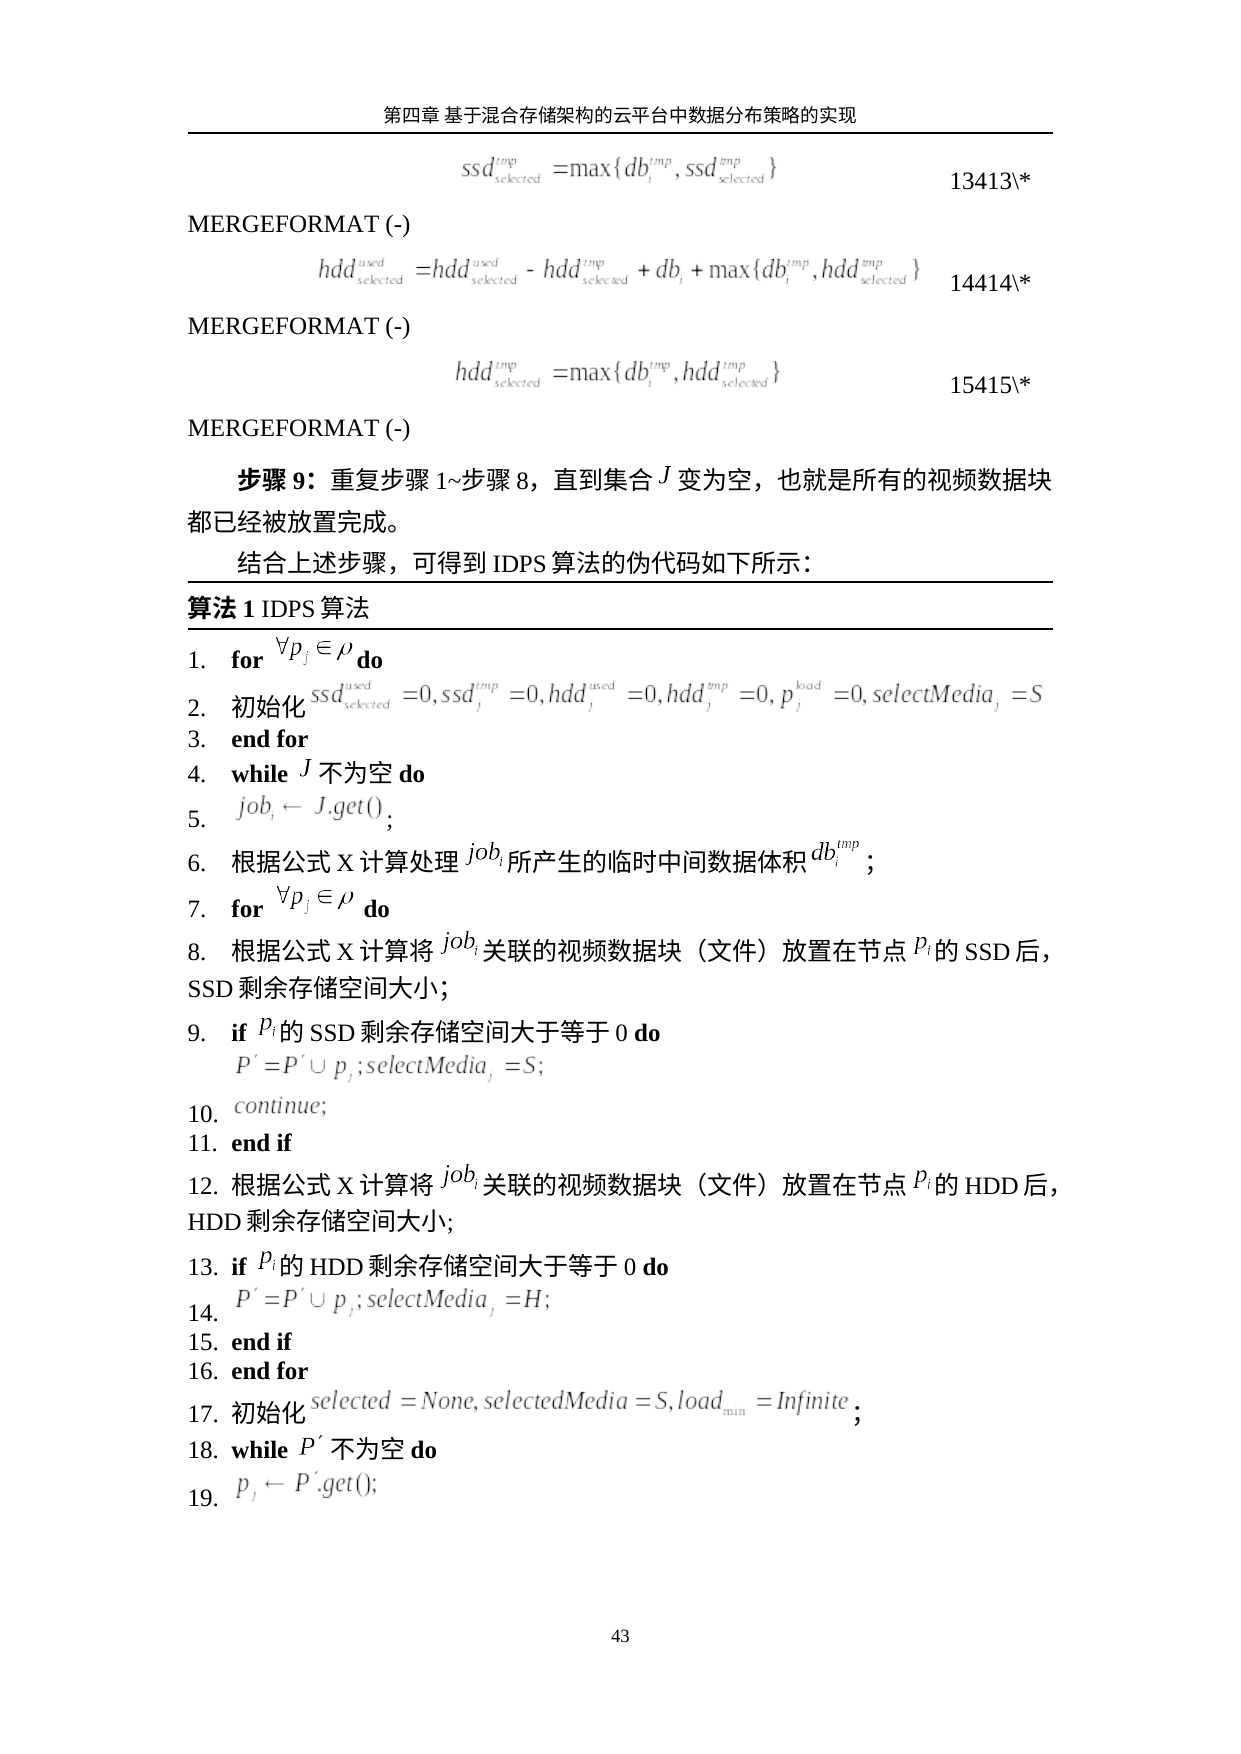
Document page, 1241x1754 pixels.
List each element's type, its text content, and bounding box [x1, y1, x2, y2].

text 结合上述步骤，可得到IDPS算法的伪代码如下所示： [187, 539, 1053, 581]
list while 不为空 do [187, 753, 1053, 789]
list while 不为空do [187, 1429, 1053, 1466]
list 初始化 [187, 674, 1053, 724]
list 根据公式X计算处理所产生的临时中间数据体积； [187, 832, 1053, 879]
text 算法1 IDPS算法 [187, 582, 1053, 630]
list if 的HDD剩余存储空间大于等于0 do [187, 1238, 1053, 1283]
list if 的SSD剩余存储空间大于等于0 do [187, 1004, 1053, 1049]
list for do [187, 879, 1053, 923]
list end if [187, 1327, 1053, 1356]
list 根据公式X计算将关联的视频数据块（文件）放置在节点的HDD后，HDD剩余存储空间大小; [187, 1157, 1053, 1238]
list end if [187, 1128, 1053, 1157]
list end for [187, 1356, 1053, 1384]
list for do [187, 630, 1053, 674]
text 步骤9：重复步骤1~步骤8，直到集合变为空，也就是所有的视频数据块都已经被放置完成。 [187, 456, 1053, 539]
list ; [187, 789, 1053, 832]
list end for [187, 724, 1053, 753]
list 根据公式X计算将关联的视频数据块（文件）放置在节点的SSD后，SSD剩余存储空间大小； [187, 923, 1053, 1004]
list 初始化； [187, 1384, 1053, 1429]
